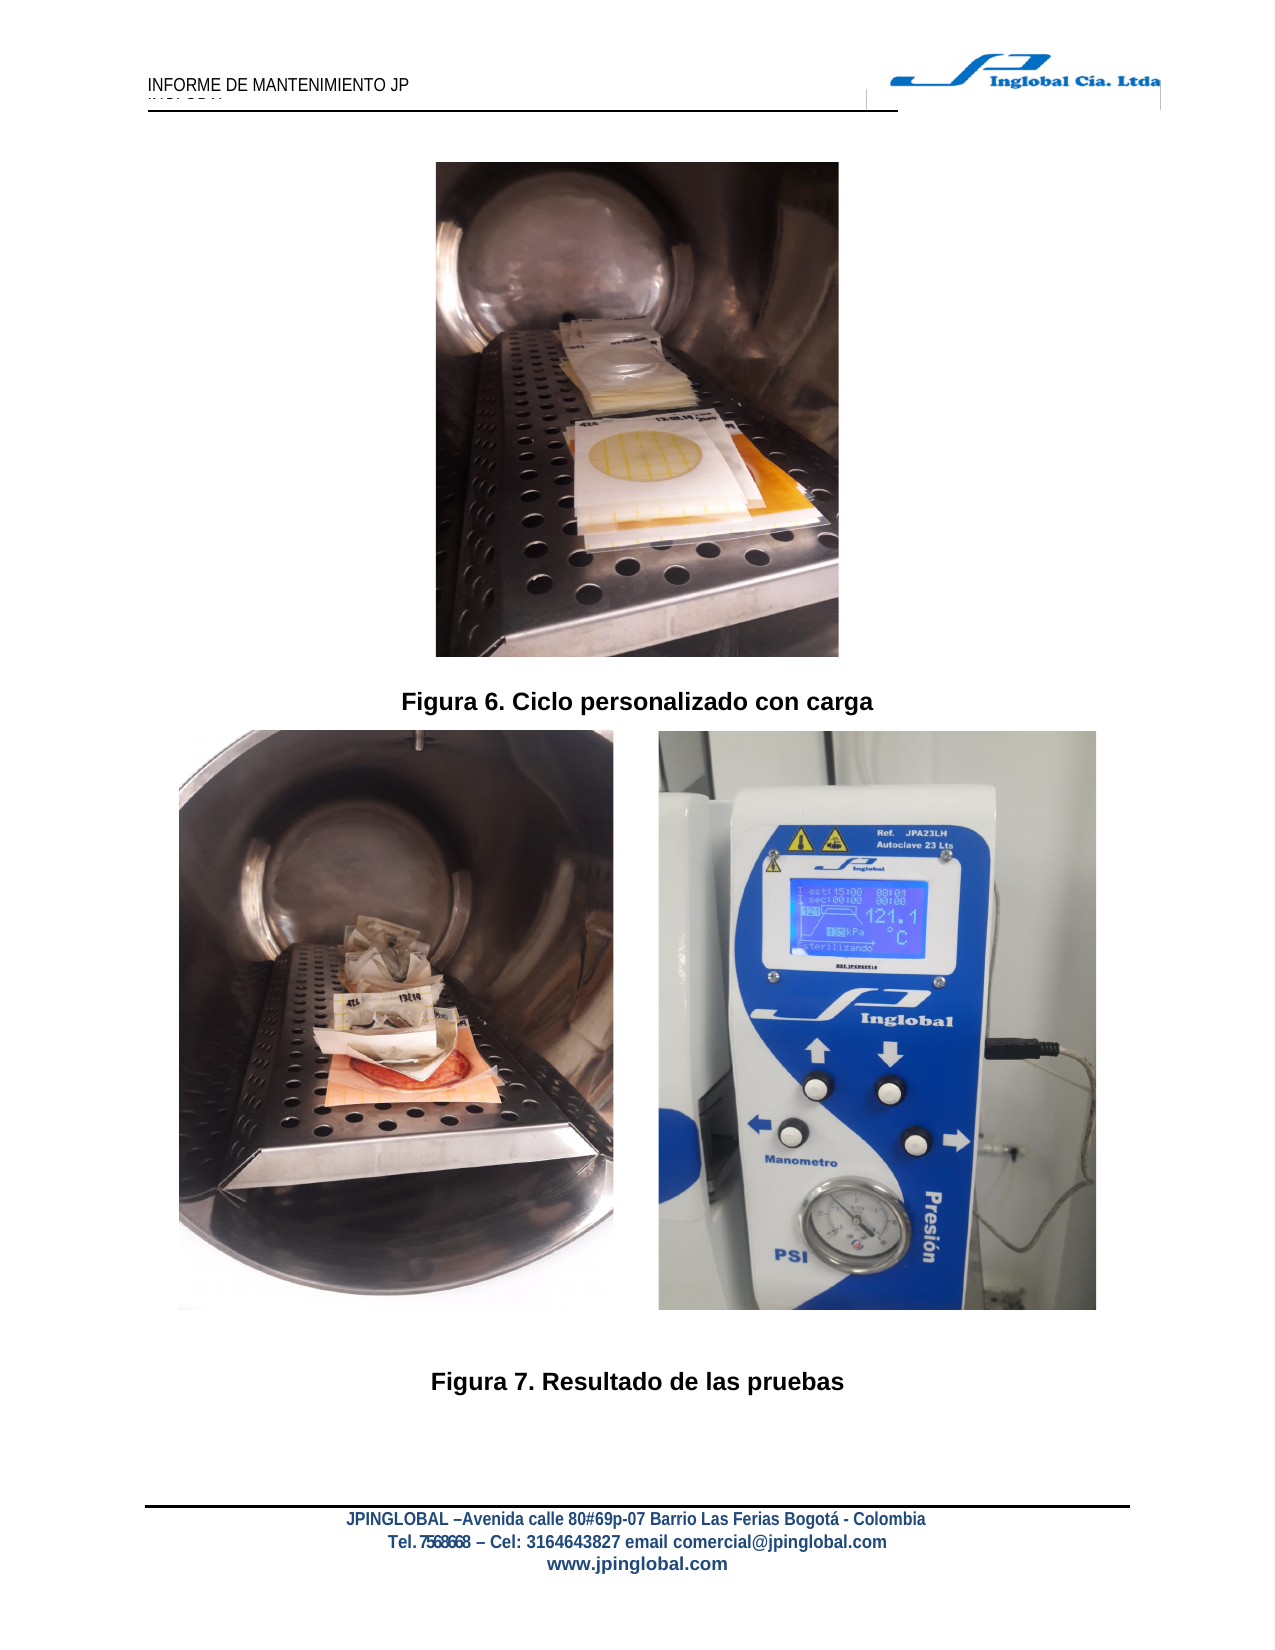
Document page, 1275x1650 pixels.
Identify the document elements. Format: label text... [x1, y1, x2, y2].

picture [179, 730, 614, 1310]
picture [435, 162, 839, 657]
picture [863, 42, 1161, 110]
text Figura 6. Ciclo personalizado con carga [400, 687, 874, 716]
picture [658, 731, 1097, 1310]
text Figura 7. Resultado de las pruebas [94, 1367, 1181, 1396]
